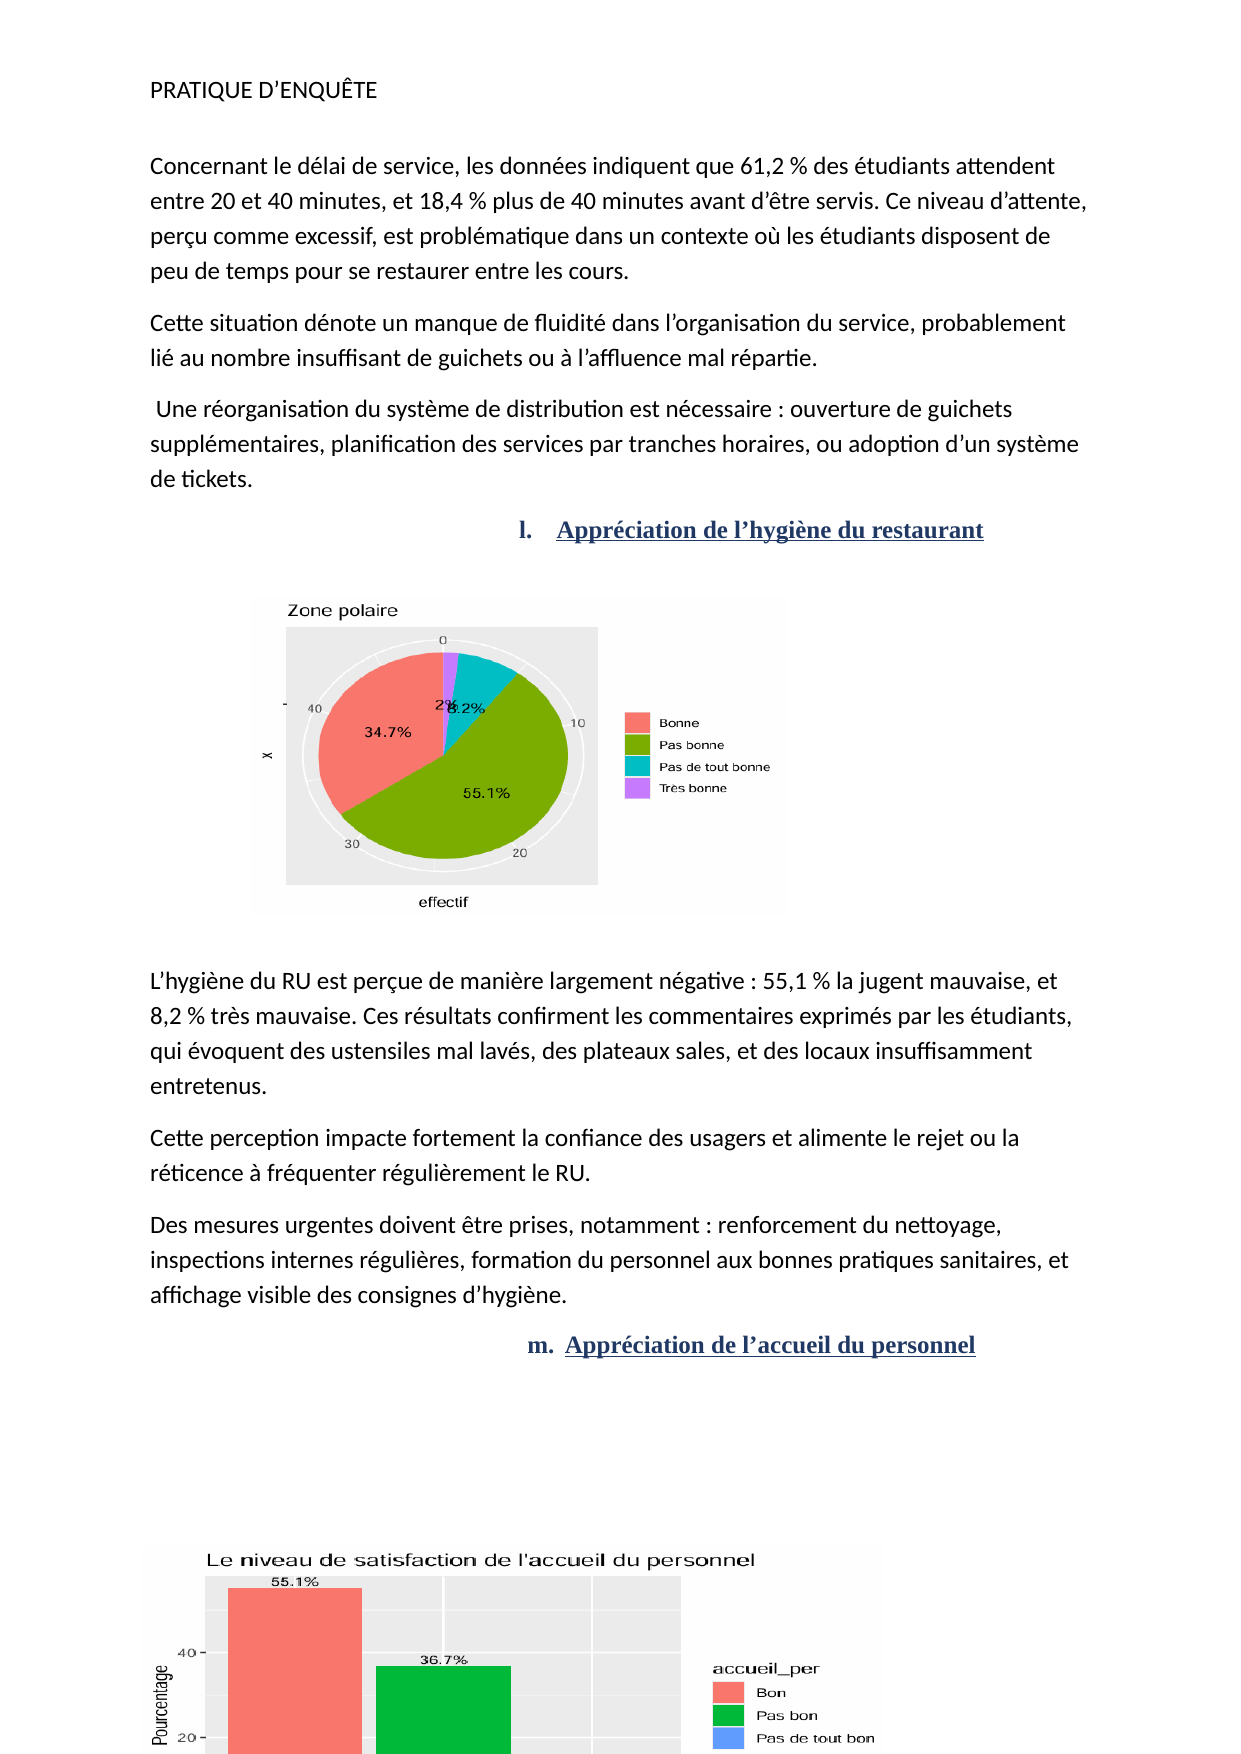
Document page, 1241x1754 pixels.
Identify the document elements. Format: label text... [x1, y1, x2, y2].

text L’hygiène du RU est perçue de manière largement négative : 55,1 % la jugent mauvaise, et 8,2 % très mauvaise. Ces résultats confirment les commentaires exprimés par les étudiants, qui évoquent des ustensiles mal lavés, des plateaux sales, et des locaux insuffisamment entretenus. [150, 966, 1090, 1101]
picture [124, 1496, 884, 1754]
text Cette situation dénote un manque de fluidité dans l’organisation du service, probablement lié au nombre insuffisant de guichets ou à l’affluence mal répartie. [150, 307, 1090, 372]
text Une réorganisation du système de distribution est nécessaire : ouverture de guichets supplémentaires, planification des services par tranches horaires, ou adoption d’un système de tickets. [150, 393, 1090, 494]
subtitle Appréciation de l’accueil du personnel [357, 1331, 1090, 1359]
picture [159, 580, 814, 915]
text Concernant le délai de service, les données indiquent que 61,2 % des étudiants attendent entre 20 et 40 minutes, et 18,4 % plus de 40 minutes avant d’être servis. Ce niveau d’attente, perçu comme excessif, est problématique dans un contexte où les étudiants disposent de peu de temps pour se restaurer entre les cours. [150, 150, 1090, 286]
text Cette perception impacte fortement la confiance des usagers et alimente le rejet ou la réticence à fréquenter régulièrement le RU. [150, 1122, 1090, 1188]
text Des mesures urgentes doivent être prises, notamment : renforcement du nettoyage, inspections internes régulières, formation du personnel aux bonnes pratiques sanitaires, et affichage visible des consignes d’hygiène. [150, 1209, 1090, 1309]
subtitle Appréciation de l’hygiène du restaurant [357, 515, 1090, 544]
